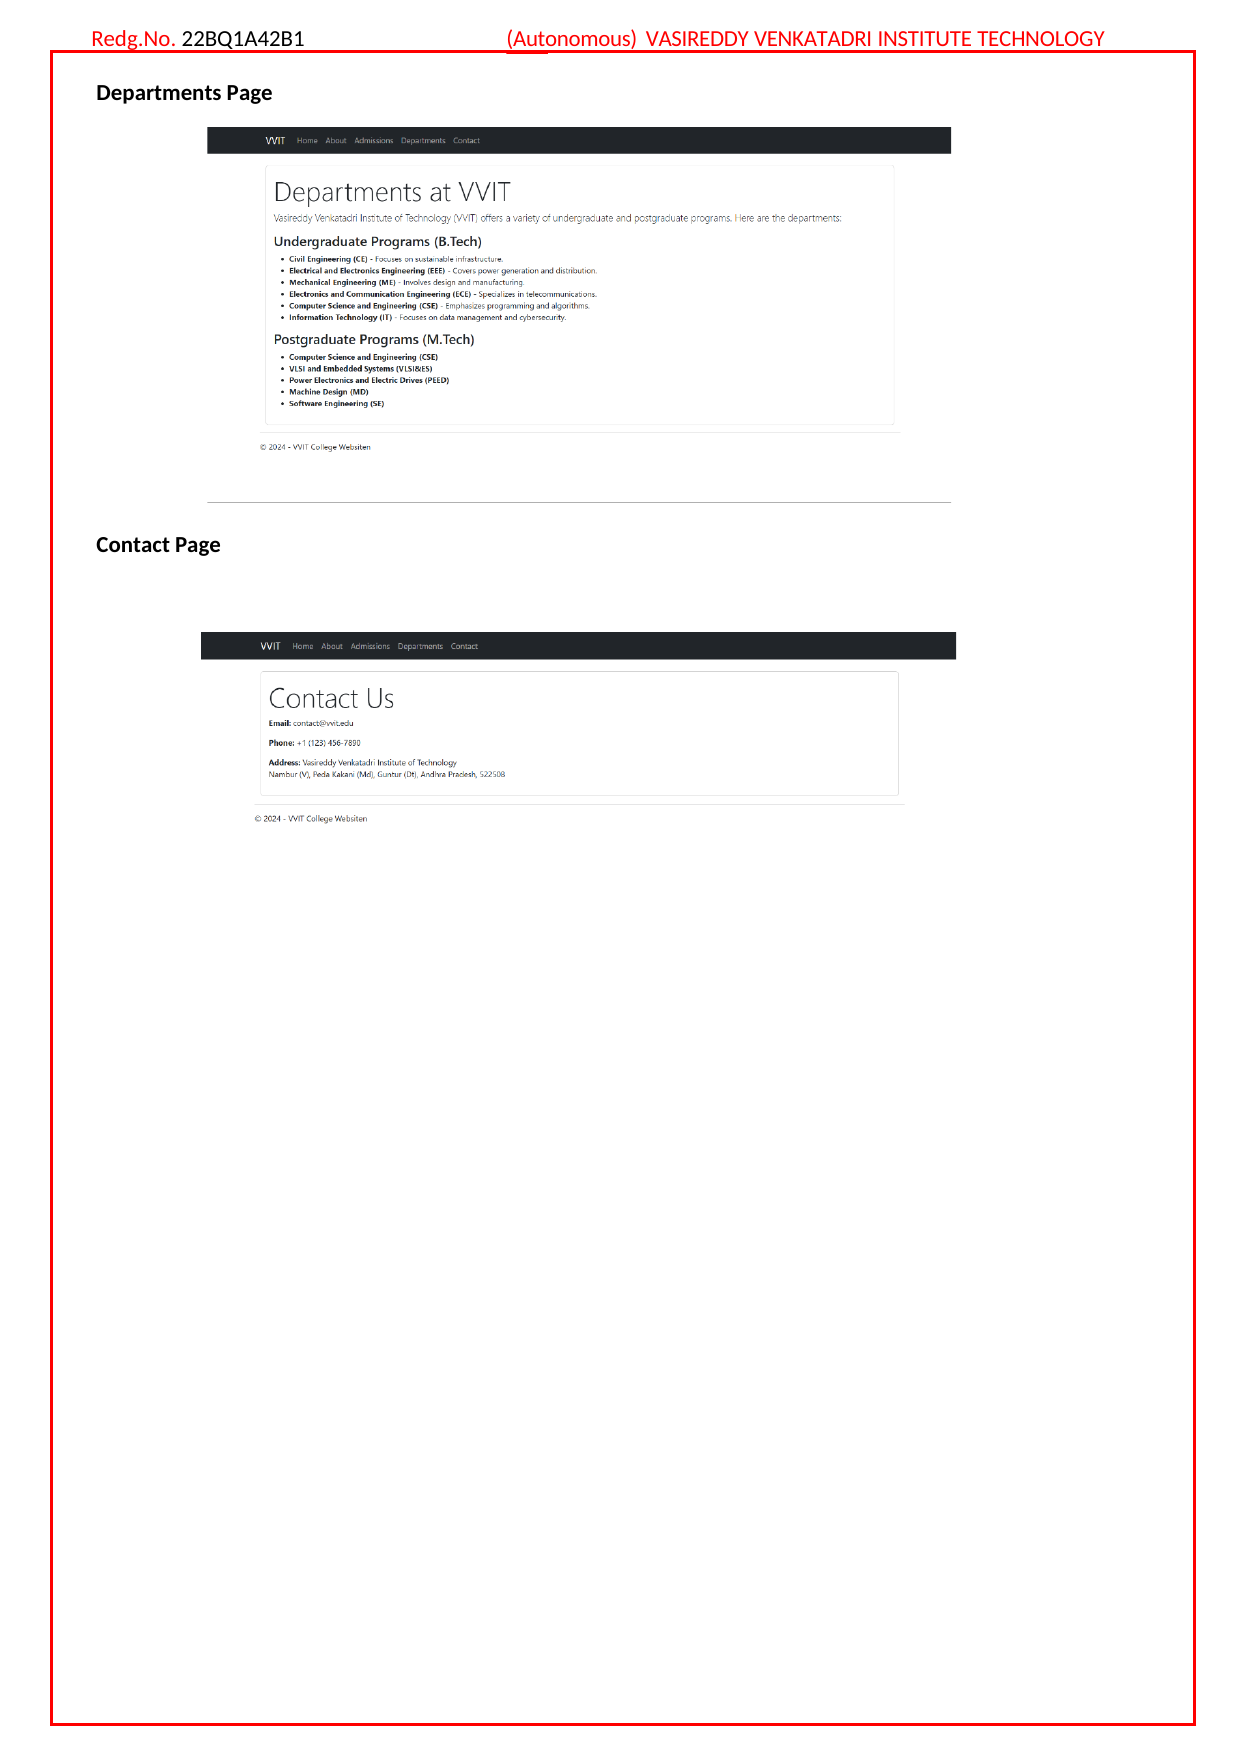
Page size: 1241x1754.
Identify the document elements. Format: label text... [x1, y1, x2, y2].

picture [207, 127, 952, 503]
text Departments Page [67, 78, 1159, 106]
picture [201, 632, 957, 1013]
text Contact Page [67, 531, 1159, 558]
